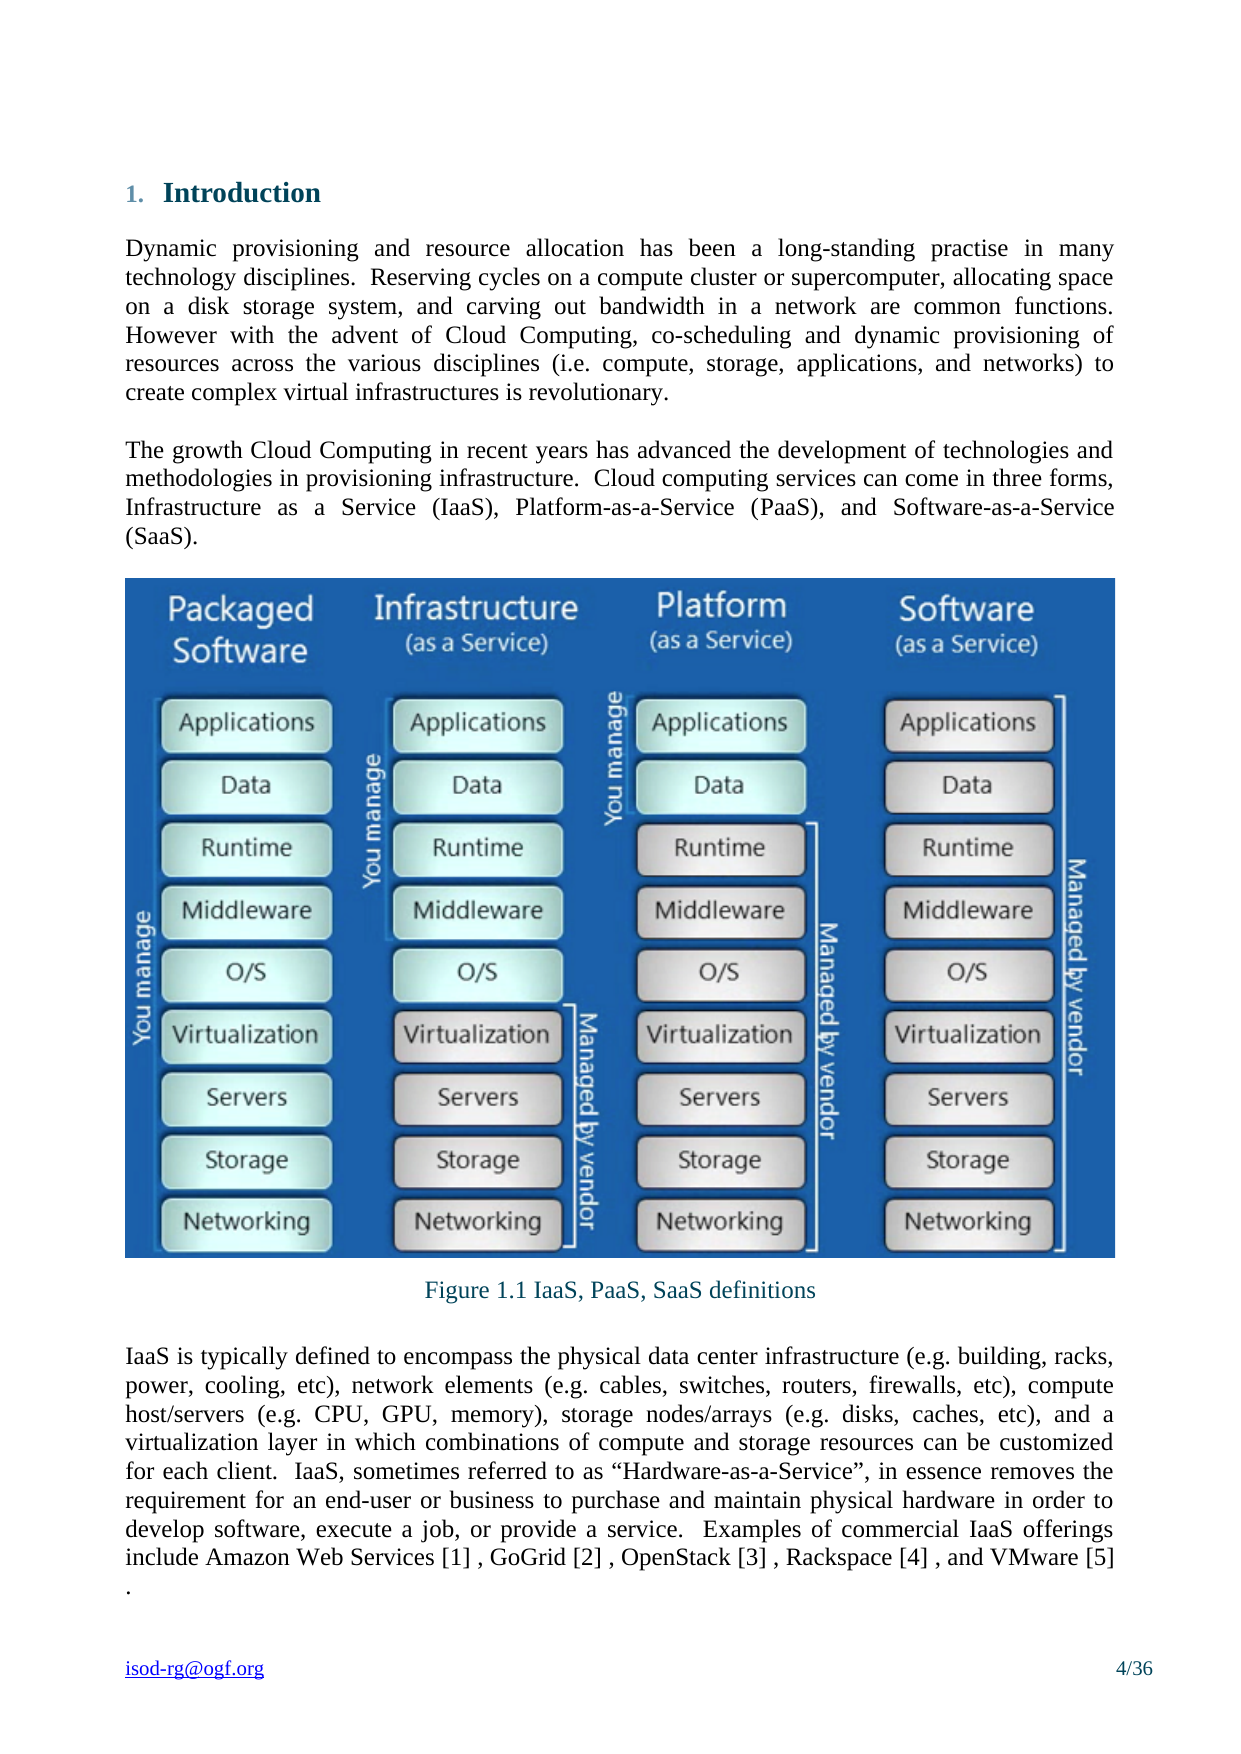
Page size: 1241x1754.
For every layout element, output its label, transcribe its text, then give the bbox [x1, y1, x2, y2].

text IaaS is typically defined to encompass the physical data center infrastructure (e.g. building, racks, power, cooling, etc), network elements (e.g. cables, switches, routers, firewalls, etc), compute host/servers (e.g. CPU, GPU, memory), storage nodes/arrays (e.g. disks, caches, etc), and a virtualization layer in which combinations of compute and storage resources can be customized for each client. IaaS, sometimes referred to as “Hardware-as-a-Service”, in essence removes the requirement for an end-user or business to purchase and maintain physical hardware in order to develop software, execute a job, or provide a service. Examples of commercial IaaS offerings include Amazon Web Services [1], GoGrid [2] , OpenStack [3] , Rackspace [4] , and VMware [5] . [125, 1341, 1115, 1600]
text Dynamic provisioning and resource allocation has been a long-standing practise in many technology disciplines. Reserving cycles on a compute cluster or supercomputer, allocating space on a disk storage system, and carving out bandwidth in a network are common functions. However with the advent of Cloud Computing, co-scheduling and dynamic provisioning of resources across the various disciplines (i.e. compute, storage, applications, and networks) to create complex virtual infrastructures is revolutionary. [125, 233, 1115, 406]
text Figure 1. [125, 1274, 1115, 1304]
picture [1126, 1661, 1132, 1675]
text The growth Cloud Computing in recent years has advanced the development of technologies and methodologies in provisioning infrastructure. Cloud computing services can come in three forms, Infrastructure as a Service (IaaS), Platform-as-a-Service (PaaS), and Software-as-a-Service (SaaS). [125, 435, 1115, 550]
picture [125, 578, 1116, 1258]
subtitle Introduction [125, 175, 1115, 208]
